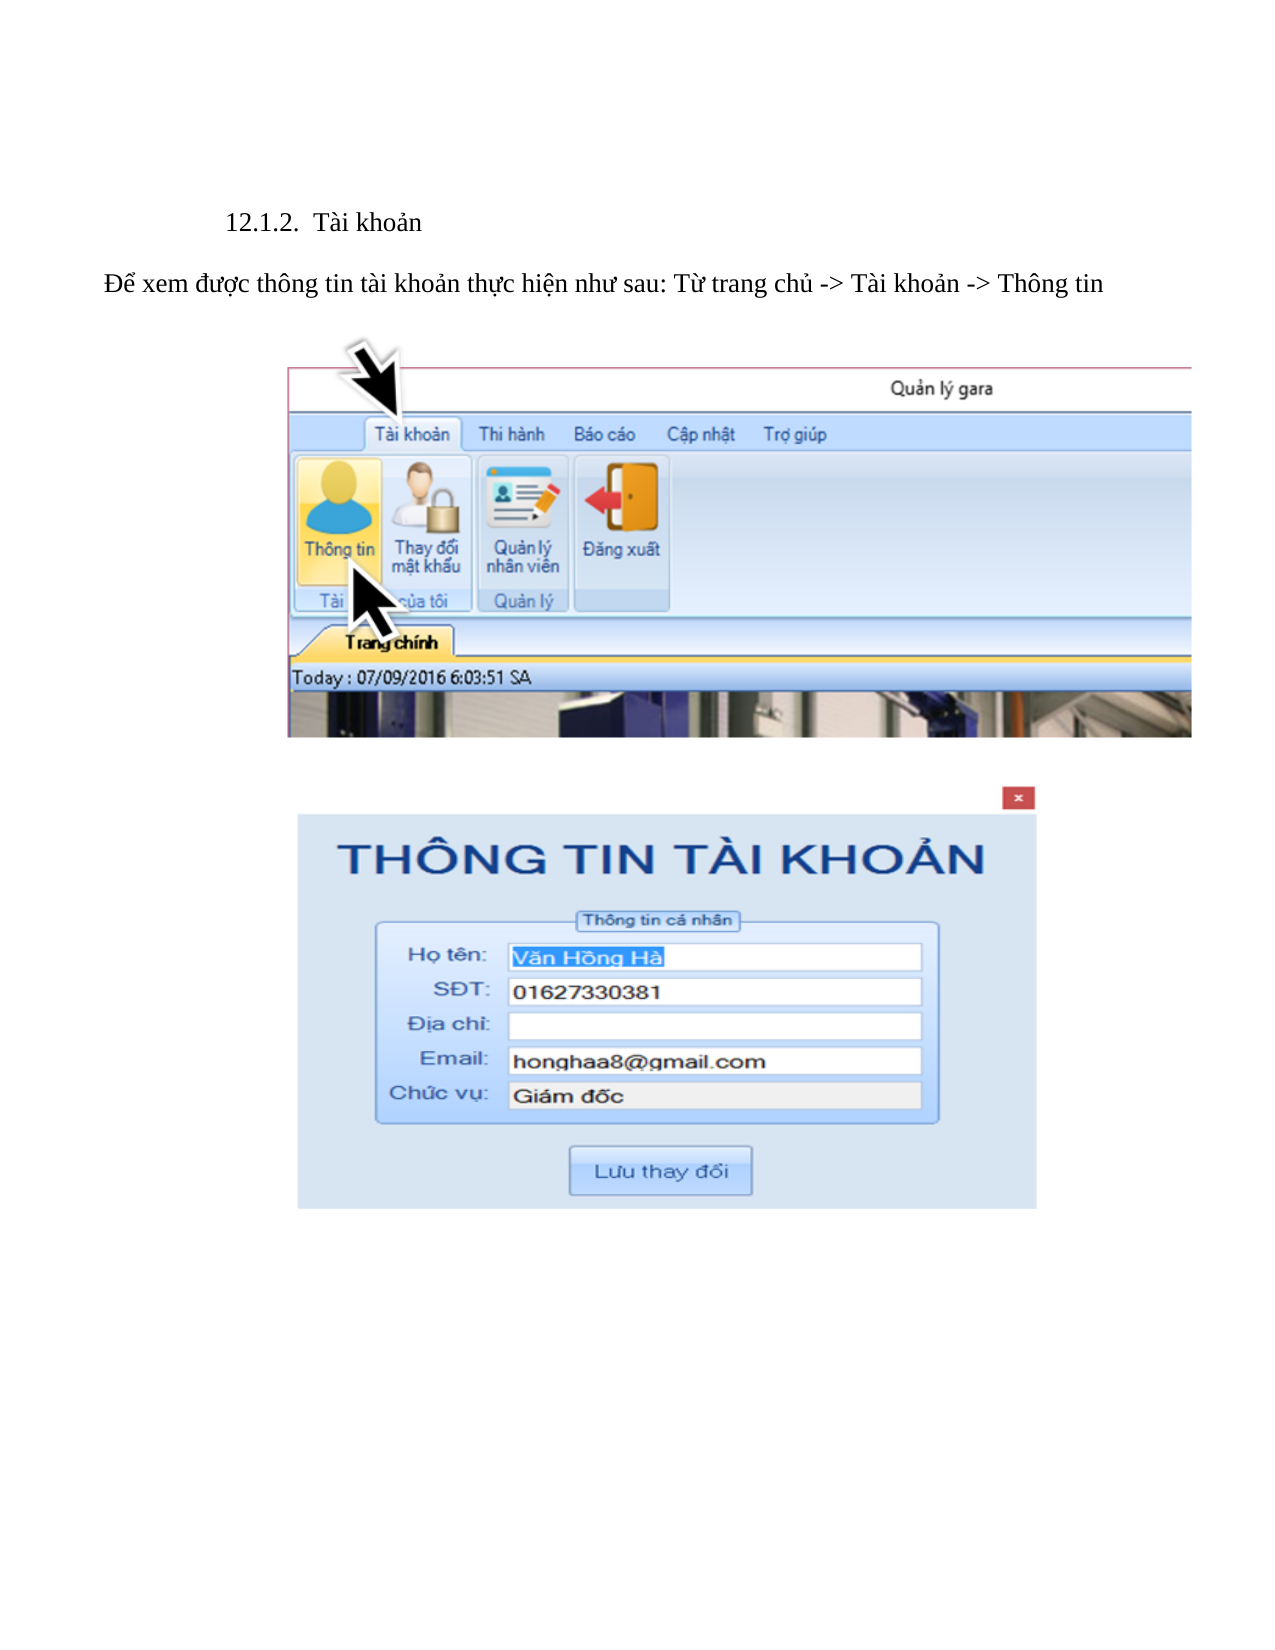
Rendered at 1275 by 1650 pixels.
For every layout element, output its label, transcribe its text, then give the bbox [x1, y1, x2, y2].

picture [223, 328, 1199, 751]
picture [297, 780, 1040, 1213]
subtitle 12.1.2. Tài khoản [225, 207, 1125, 238]
text Để xem được thông tin tài khoản thực hiện như sau: Từ trang chủ -> Tài khoản -> Thông tin [103, 267, 1125, 298]
